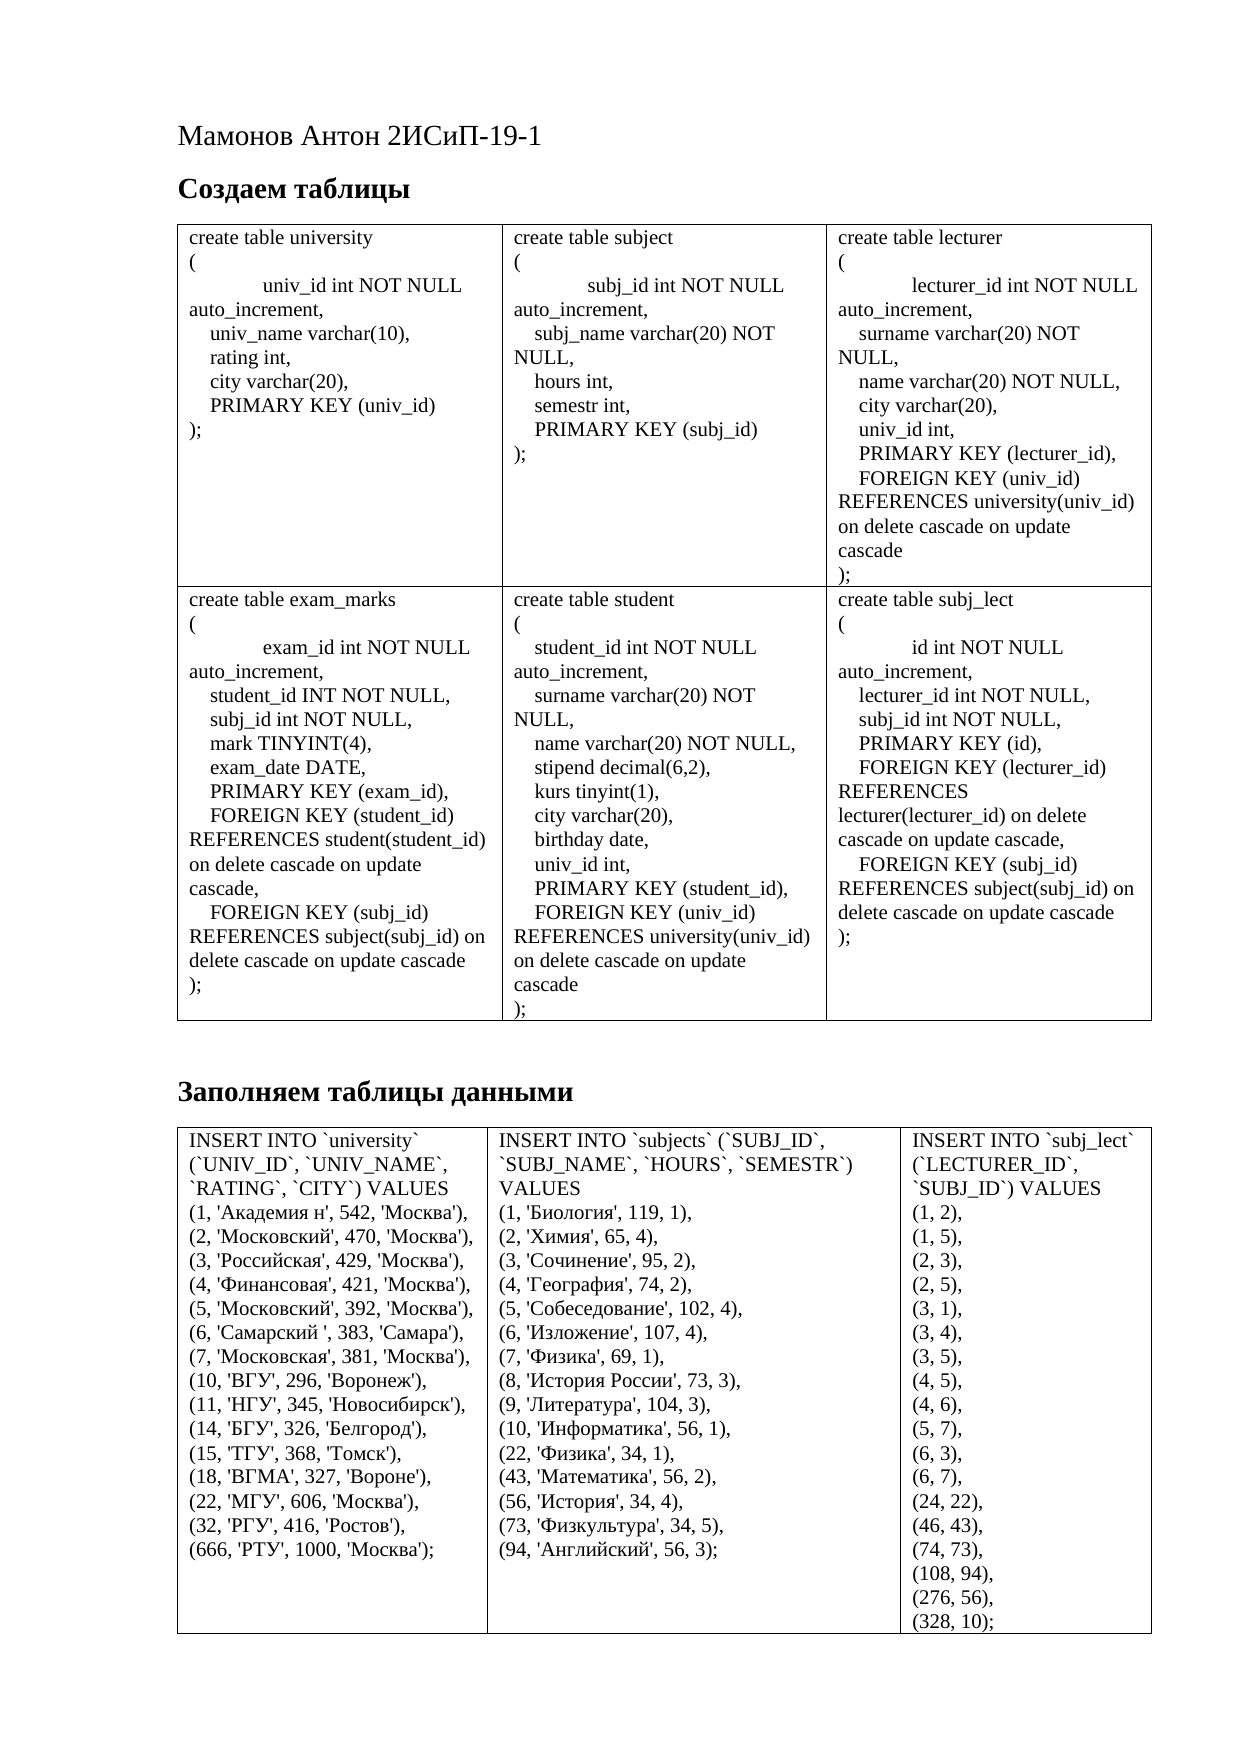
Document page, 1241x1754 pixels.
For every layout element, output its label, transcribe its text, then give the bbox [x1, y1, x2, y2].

text Мамонов Антон 2ИСиП-19-1 [177, 118, 1152, 152]
text Создаем таблицы [177, 171, 1152, 204]
table_header INSERT INTO `subj_lect` (`LECTURER_ID`, `SUBJ_ID`) VALUES (1, 2), (1, 5), (2, 3), (2, 5), (3, 1), (3, 4), (3, 5), (4, 5), (4, 6), (5, 7), (6, 3), (6, 7), (24, 22), (46, 43), (74, 73), (108, 94), (276, 56), (328, 10); [901, 1128, 1151, 1633]
table_header INSERT INTO `university` (`UNIV_ID`, `UNIV_NAME`, `RATING`, `CITY`) VALUES (1, 'Академия н', 542, 'Москва'), (2, 'Московский', 470, 'Москва'), (3, 'Российская', 429, 'Москва'), (4, 'Финансовая', 421, 'Москва'), (5, 'Московский', 392, 'Москва'), (6, 'Самарский ', 383, 'Самара'), (7, 'Московская', 381, 'Москва'), (10, 'ВГУ', 296, 'Воронеж'), (11, 'НГУ', 345, 'Новосибирск'), (14, 'БГУ', 326, 'Белгород'), (15, 'ТГУ', 368, 'Томск'), (18, 'ВГМА', 327, 'Вороне'), (22, 'МГУ', 606, 'Москва'), (32, 'РГУ', 416, 'Ростов'), (666, 'РТУ', 1000, 'Москва'); [178, 1128, 487, 1633]
table_cell create table subj_lect ( id int NOT NULL auto_increment, lecturer_id int NOT NULL, subj_id int NOT NULL, PRIMARY KEY (id), FOREIGN KEY (lecturer_id) REFERENCES lecturer(lecturer_id) on delete cascade on update cascade, FOREIGN KEY (subj_id) REFERENCES subject(subj_id) on delete cascade on update cascade ); [827, 587, 1151, 1020]
table_header create table lecturer ( lecturer_id int NOT NULL auto_increment, surname varchar(20) NOT NULL, name varchar(20) NOT NULL, city varchar(20), univ_id int, PRIMARY KEY (lecturer_id), FOREIGN KEY (univ_id) REFERENCES university(univ_id) on delete cascade on update cascade ); [827, 225, 1151, 586]
table_header INSERT INTO `subjects` (`SUBJ_ID`, `SUBJ_NAME`, `HOURS`, `SEMESTR`) VALUES (1, 'Биология', 119, 1), (2, 'Химия', 65, 4), (3, 'Сочинение', 95, 2), (4, 'География', 74, 2), (5, 'Собеседование', 102, 4), (6, 'Изложение', 107, 4), (7, 'Физика', 69, 1), (8, 'История России', 73, 3), (9, 'Литература', 104, 3), (10, 'Информатика', 56, 1), (22, 'Физика', 34, 1), (43, 'Математика', 56, 2), (56, 'История', 34, 4), (73, 'Физкультура', 34, 5), (94, 'Английский', 56, 3); [488, 1128, 900, 1633]
table_cell create table exam_marks ( exam_id int NOT NULL auto_increment, student_id INT NOT NULL, subj_id int NOT NULL, mark TINYINT(4), exam_date DATE, PRIMARY KEY (exam_id), FOREIGN KEY (student_id) REFERENCES student(student_id) on delete cascade on update cascade, FOREIGN KEY (subj_id) REFERENCES subject(subj_id) on delete cascade on update cascade ); [178, 587, 502, 1020]
table_header create table subject ( subj_id int NOT NULL auto_increment, subj_name varchar(20) NOT NULL, hours int, semestr int, PRIMARY KEY (subj_id) ); [503, 225, 826, 586]
text Заполняем таблицы данными [177, 1074, 1152, 1107]
table_cell create table student ( student_id int NOT NULL auto_increment, surname varchar(20) NOT NULL, name varchar(20) NOT NULL, stipend decimal(6,2), kurs tinyint(1), city varchar(20), birthday date, univ_id int, PRIMARY KEY (student_id), FOREIGN KEY (univ_id) REFERENCES university(univ_id) on delete cascade on update cascade ); [503, 587, 826, 1020]
table_header create table university ( univ_id int NOT NULL auto_increment, univ_name varchar(10), rating int, city varchar(20), PRIMARY KEY (univ_id) ); [178, 225, 502, 586]
